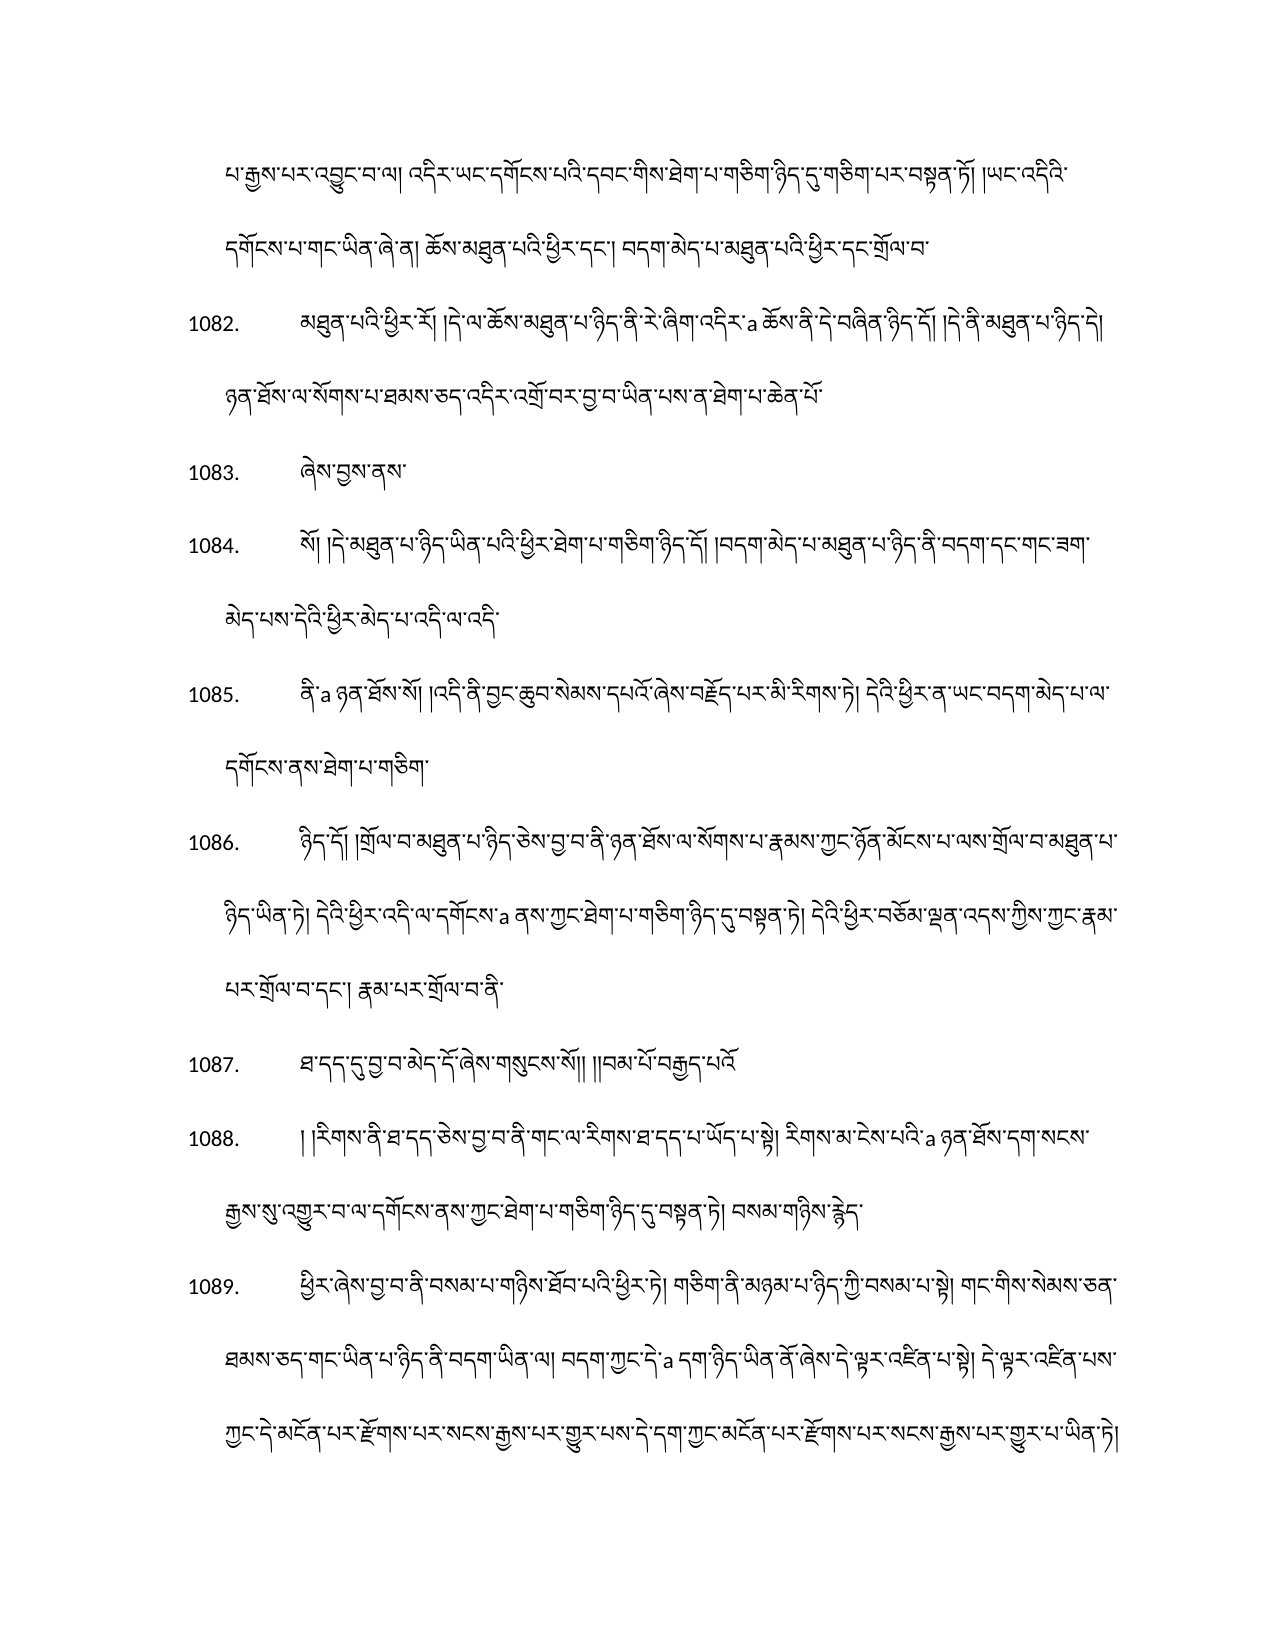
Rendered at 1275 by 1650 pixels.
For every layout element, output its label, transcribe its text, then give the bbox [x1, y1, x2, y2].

list ཉིད་དོ། །གྲོལ་བ་མཐུན་པ་ཉིད་ཅེས་བྱ་བ་ནི་ཉན་ཐོས་ལ་སོགས་པ་རྣམས་ཀྱང་ཉོན་མོངས་པ་ལས་གྲོལ་བ་མཐུན་པ་ཉིད་ཡིན་ཏེ། དེའི་ཕྱིར་འདི་ལ་དགོངས་aནས་ཀྱང་ཐེག་པ་གཅིག་ཉིད་དུ་བསྟན་ཏེ། དེའི་ཕྱིར་བཅོམ་ལྡན་འདས་ཀྱིས་ཀྱང་རྣམ་པར་གྲོལ་བ་དང༌། རྣམ་པར་གྲོལ་བ་ནི་ [187, 817, 1125, 1029]
list སོ། །དེ་མཐུན་པ་ཉིད་ཡིན་པའི་ཕྱིར་ཐེག་པ་གཅིག་ཉིད་དོ། །བདག་མེད་པ་མཐུན་པ་ཉིད་ནི་བདག་དང་གང་ཟག་མེད་པས་དེའི་ཕྱིར་མེད་པ་འདི་ལ་འདི་ [187, 520, 1125, 659]
list ཐ་དད་དུ་བྱ་བ་མེད་དོ་ཞེས་གསུངས་སོ།། །།བམ་པོ་བརྒྱད་པའོ [187, 1039, 1125, 1103]
list ཞེས་བྱས་ནས་ [187, 446, 1125, 511]
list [187, 1261, 1125, 1473]
list མཐུན་པའི་ཕྱིར་རོ། །དེ་ལ་ཆོས་མཐུན་པ་ཉིད་ནི་རེ་ཞིག་འདིར་aཆོས་ནི་དེ་བཞིན་ཉིད་དོ། །དེ་ནི་མཐུན་པ་ཉིད་དེ། ཉན་ཐོས་ལ་སོགས་པ་ཐམས་ཅད་འདིར་འགྲོ་བར་བྱ་བ་ཡིན་པས་ན་ཐེག་པ་ཆེན་པོ་ [187, 298, 1125, 437]
list ། །རིགས་ནི་ཐ་དད་ཅེས་བྱ་བ་ནི་གང་ལ་རིགས་ཐ་དད་པ་ཡོད་པ་སྟེ། རིགས་མ་ངེས་པའི་aཉན་ཐོས་དག་སངས་རྒྱས་སུ་འགྱུར་བ་ལ་དགོངས་ནས་ཀྱང་ཐེག་པ་གཅིག་ཉིད་དུ་བསྟན་ཏེ། བསམ་གཉིས་རྙེད་ [187, 1113, 1125, 1251]
list ནི་aཉན་ཐོས་སོ། །འདི་ནི་བྱང་ཆུབ་སེམས་དཔའོ་ཞེས་བརྗོད་པར་མི་རིགས་ཏེ། དེའི་ཕྱིར་ན་ཡང་བདག་མེད་པ་ལ་དགོངས་ནས་ཐེག་པ་གཅིག་ [187, 668, 1125, 807]
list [187, 150, 1125, 288]
